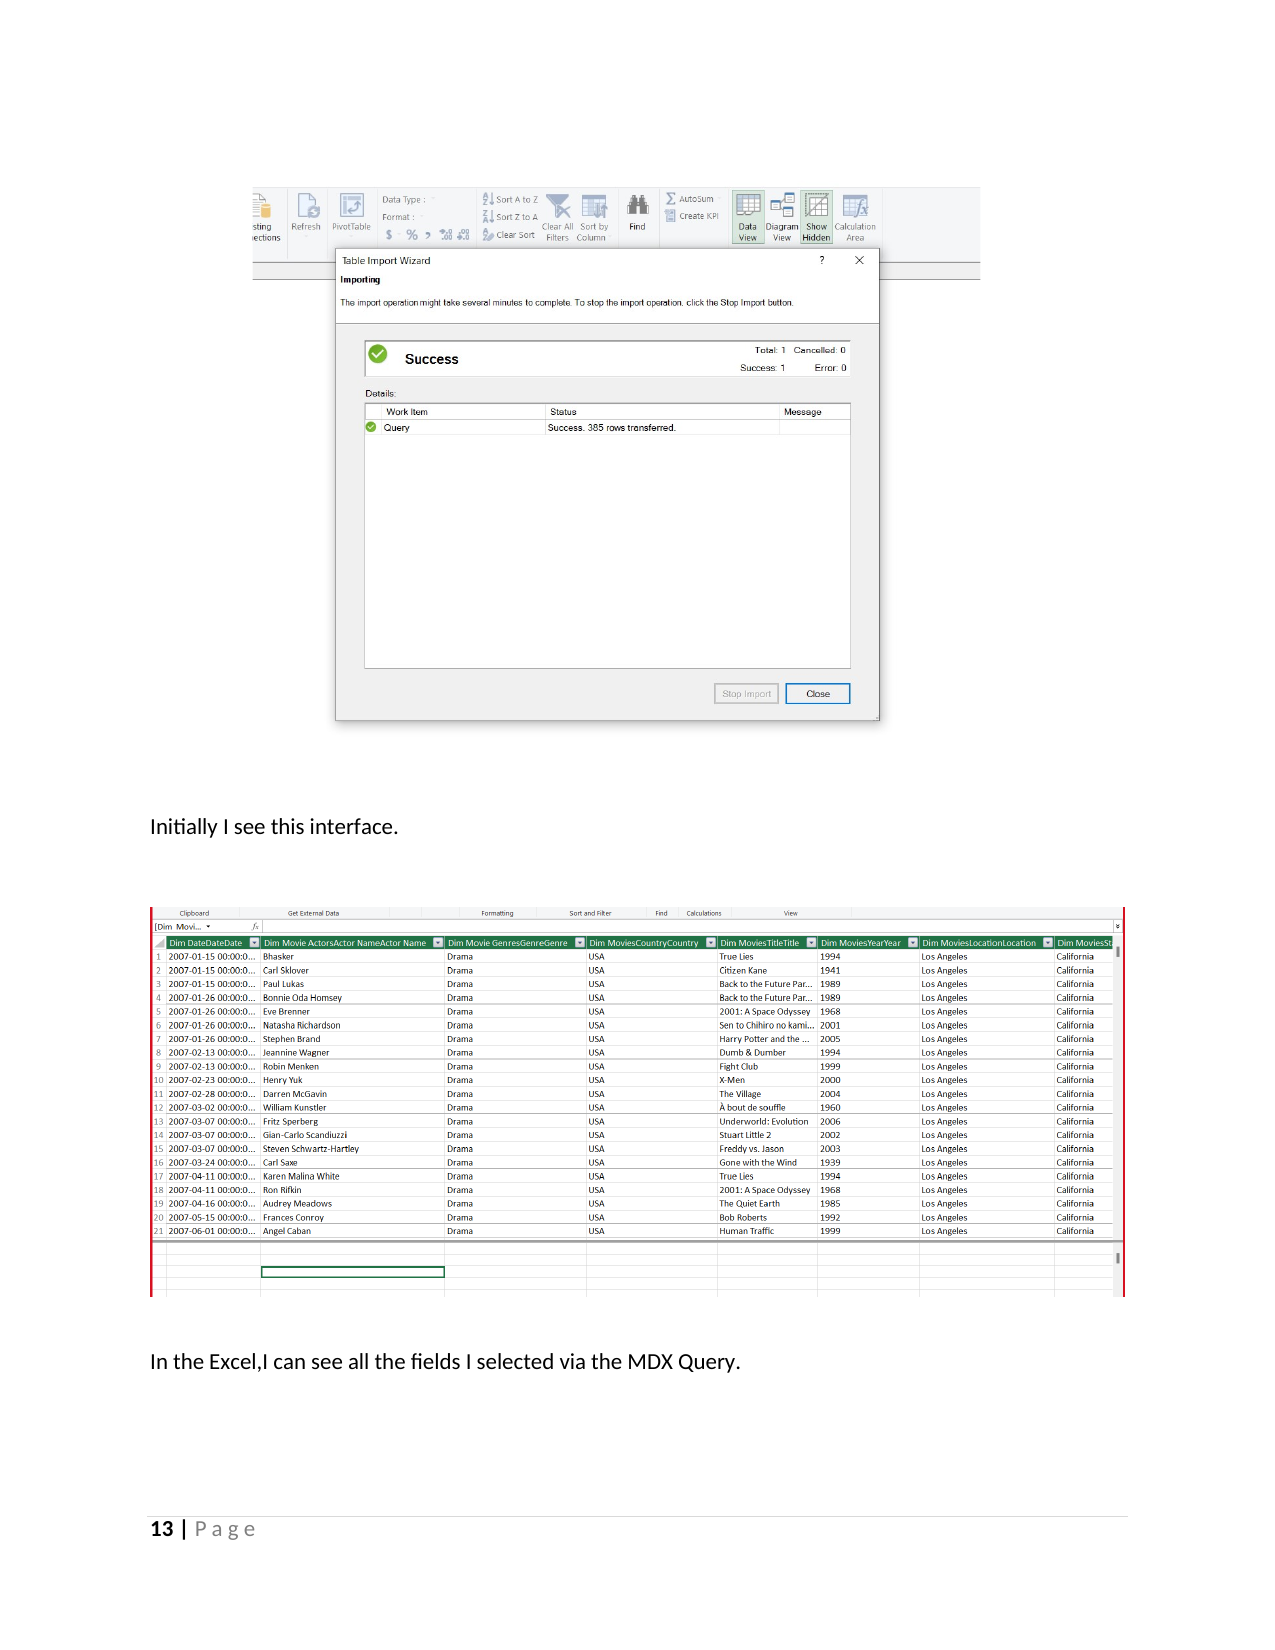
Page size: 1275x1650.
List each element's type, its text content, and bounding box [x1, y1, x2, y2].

text In the Excel,I can see all the fields I selected via the MDX Query. [150, 1347, 1125, 1375]
text Initially I see this interface. [150, 812, 1125, 840]
picture [252, 150, 981, 757]
picture [150, 907, 1125, 1297]
